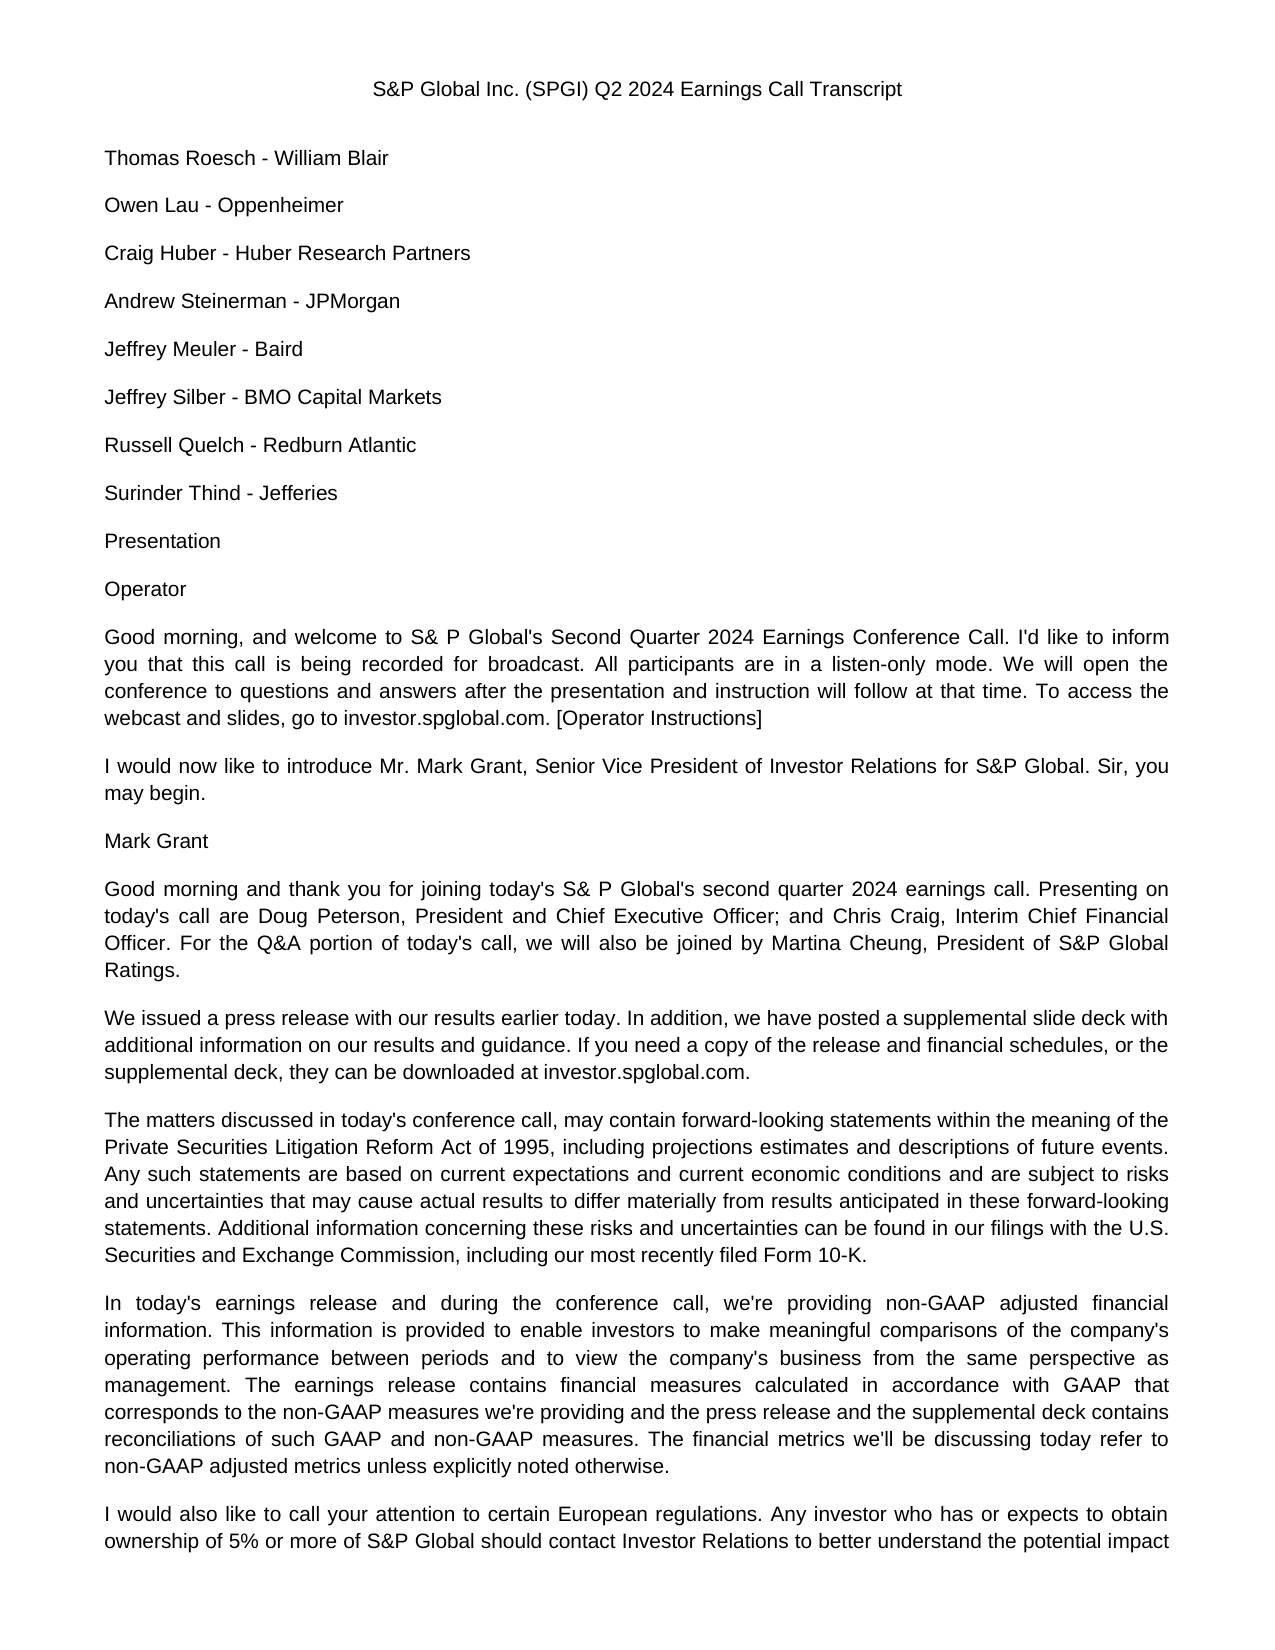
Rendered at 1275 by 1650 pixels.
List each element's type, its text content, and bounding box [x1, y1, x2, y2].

text We issued a press release with our results earlier today. In addition, we have posted a supplemental slide deck with additional information on our results and guidance. If you need a copy of the release and financial schedules, or the supplemental deck, they can be downloaded at investor.spglobal.com. [104, 1003, 1171, 1084]
text Good morning, and welcome to S& P Global's Second Quarter 2024 Earnings Conference Call. I'd like to inform you that this call is being recorded for broadcast. All participants are in a listen-only mode. We will open the conference to questions and answers after the presentation and instruction will follow at that time. To access the webcast and slides, go to investor.spglobal.com. [Operator Instructions] [104, 621, 1171, 730]
text Operator [104, 573, 1171, 601]
text Mark Grant [104, 826, 1171, 853]
text I would now like to introduce Mr. Mark Grant, Senior Vice President of Investor Relations for S&P Global. Sir, you may begin. [104, 751, 1171, 805]
text Good morning and thank you for joining today's S& P Global's second quarter 2024 earnings call. Presenting on today's call are Doug Peterson, President and Chief Executive Officer; and Chris Craig, Interim Chief Financial Officer. For the Q&A portion of today's call, we will also be joined by Martina Cheung, President of S&P Global Ratings. [104, 873, 1171, 982]
text Presentation [104, 526, 1171, 553]
text Jeffrey Meuler - Baird [104, 334, 1171, 361]
text Thomas Roesch - William Blair [104, 142, 1171, 169]
text In today's earnings release and during the conference call, we're providing non-GAAP adjusted financial information. This information is provided to enable investors to make meaningful comparisons of the company's operating performance between periods and to view the company's business from the same perspective as management. The earnings release contains financial measures calculated in accordance with GAAP that corresponds to the non-GAAP measures we're providing and the press release and the supplemental deck contains reconciliations of such GAAP and non-GAAP measures. The financial metrics we'll be discussing today refer to non-GAAP adjusted metrics unless explicitly noted otherwise. [104, 1288, 1171, 1478]
text Surinder Thind - Jefferies [104, 478, 1171, 505]
text Russell Quelch - Redburn Atlantic [104, 430, 1171, 457]
text Owen Lau - Oppenheimer [104, 190, 1171, 217]
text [104, 1498, 1171, 1553]
text Craig Huber - Huber Research Partners [104, 238, 1171, 265]
text The matters discussed in today's conference call, may contain forward-looking statements within the meaning of the Private Securities Litigation Reform Act of 1995, including projections estimates and descriptions of future events. Any such statements are based on current expectations and current economic conditions and are subject to risks and uncertainties that may cause actual results to differ materially from results anticipated in these forward-looking statements. Additional information concerning these risks and uncertainties can be found in our filings with the U.S. Securities and Exchange Commission, including our most recently filed Form 10-K. [104, 1105, 1171, 1267]
text Andrew Steinerman - JPMorgan [104, 286, 1171, 313]
text Jeffrey Silber - BMO Capital Markets [104, 382, 1171, 409]
